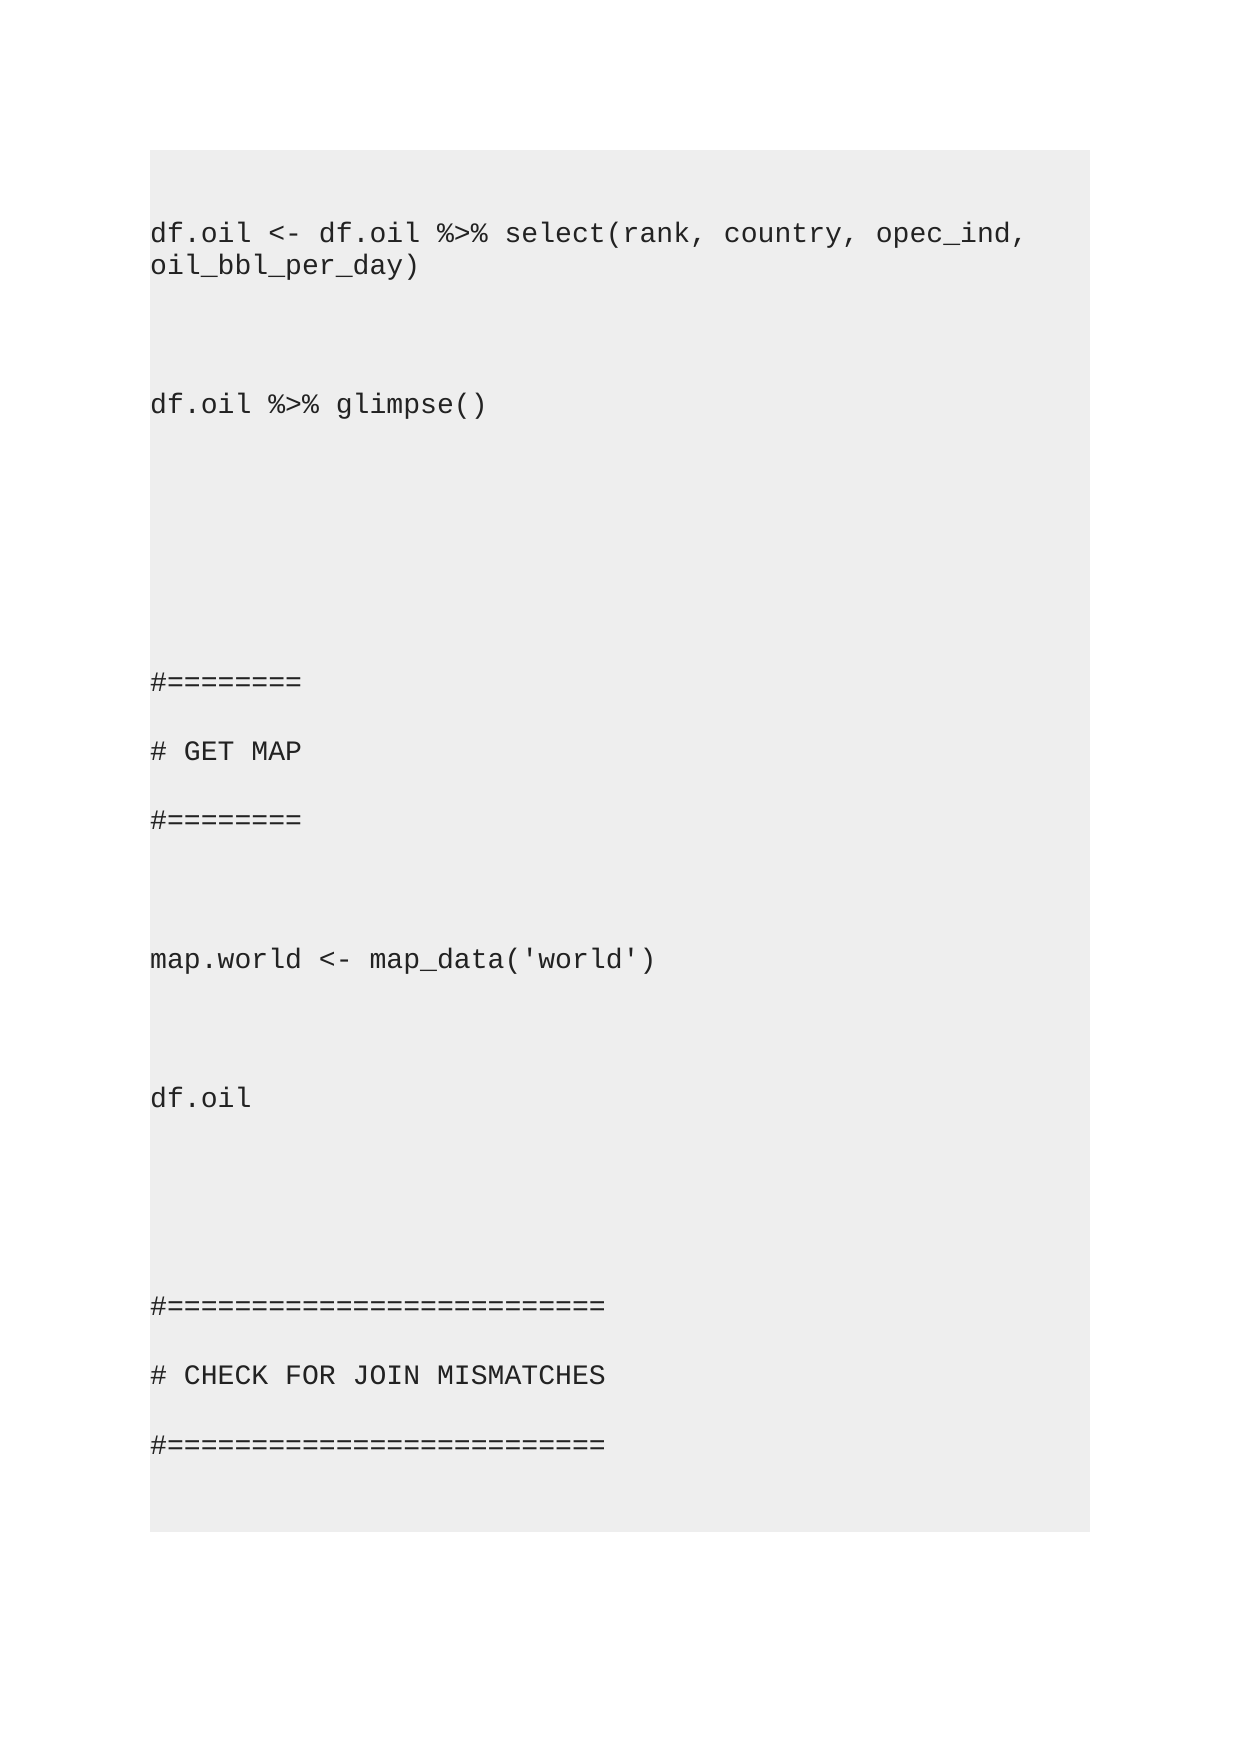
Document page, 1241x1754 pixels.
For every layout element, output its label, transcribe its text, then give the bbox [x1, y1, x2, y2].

text #========================== [150, 1292, 1090, 1324]
text # GET MAP [150, 737, 1090, 769]
text map.world <- map_data('world') [150, 945, 1090, 977]
text #========================== [150, 1431, 1090, 1462]
text df.oil %>% glimpse() [150, 390, 1090, 422]
text df.oil <- df.oil %>% select(rank, country, opec_ind, oil_bbl_per_day) [150, 219, 1090, 283]
text df.oil [150, 1084, 1090, 1116]
text #======== [150, 806, 1090, 838]
text #======== [150, 667, 1090, 699]
text # CHECK FOR JOIN MISMATCHES [150, 1361, 1090, 1393]
